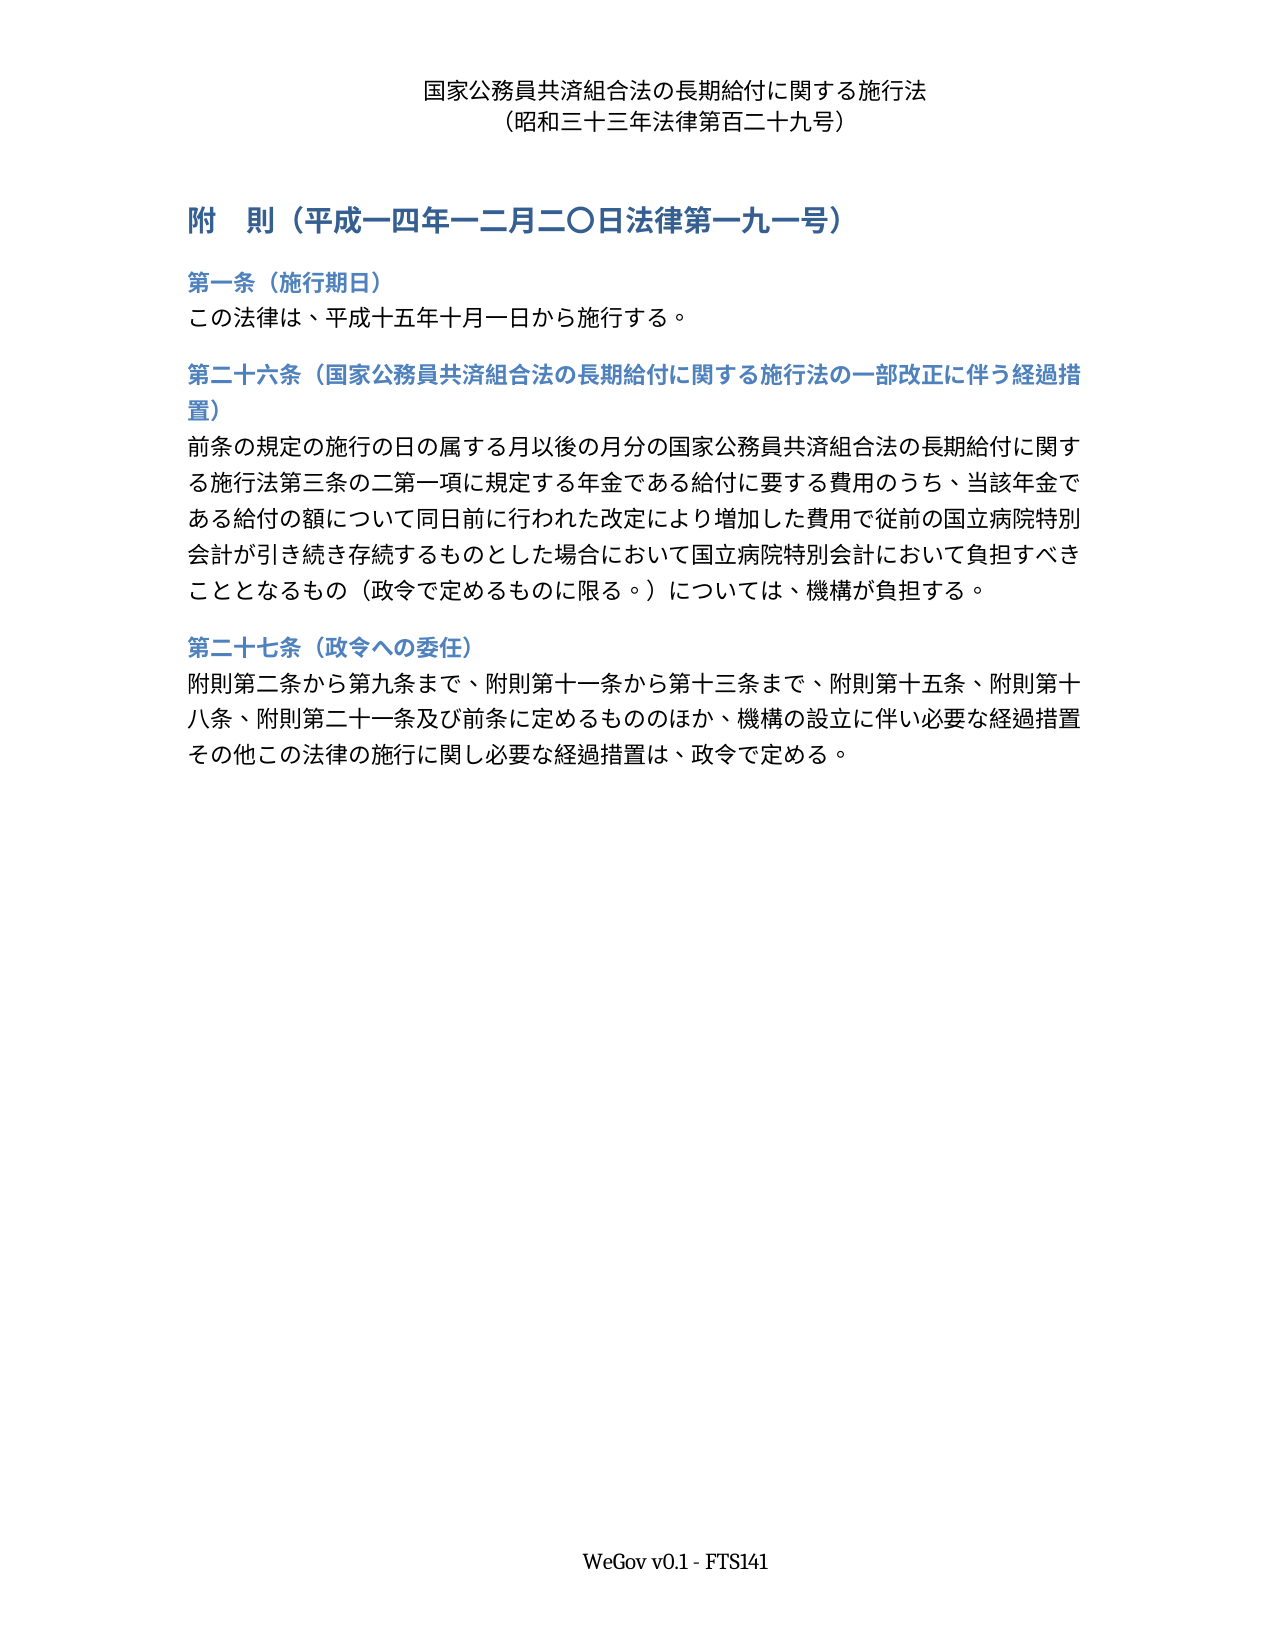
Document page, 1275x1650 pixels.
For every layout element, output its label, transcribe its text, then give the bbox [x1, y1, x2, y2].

subtitle 第二十六条（国家公務員共済組合法の長期給付に関する施行法の一部改正に伴う経過措置） [187, 359, 1087, 426]
text この法律は、平成十五年十月一日から施行する。 [187, 302, 1087, 334]
subtitle 第一条（施行期日） [187, 266, 1087, 298]
subtitle 附 則（平成一四年一二月二〇日法律第一九一号） [187, 200, 1087, 240]
subtitle 第二十七条（政令への委任） [187, 632, 1087, 663]
text 前条の規定の施行の日の属する月以後の月分の国家公務員共済組合法の長期給付に関する施行法第三条の二第一項に規定する年金である給付に要する費用のうち、当該年金である給付の額について同日前に行われた改定により増加した費用で従前の国立病院特別会計が引き続き存続するものとした場合において国立病院特別会計において負担すべきこととなるもの（政令で定めるものに限る。）については、機構が負担する。 [187, 431, 1087, 606]
text 附則第二条から第九条まで、附則第十一条から第十三条まで、附則第十五条、附則第十八条、附則第二十一条及び前条に定めるもののほか、機構の設立に伴い必要な経過措置その他この法律の施行に関し必要な経過措置は、政令で定める。 [187, 667, 1087, 771]
